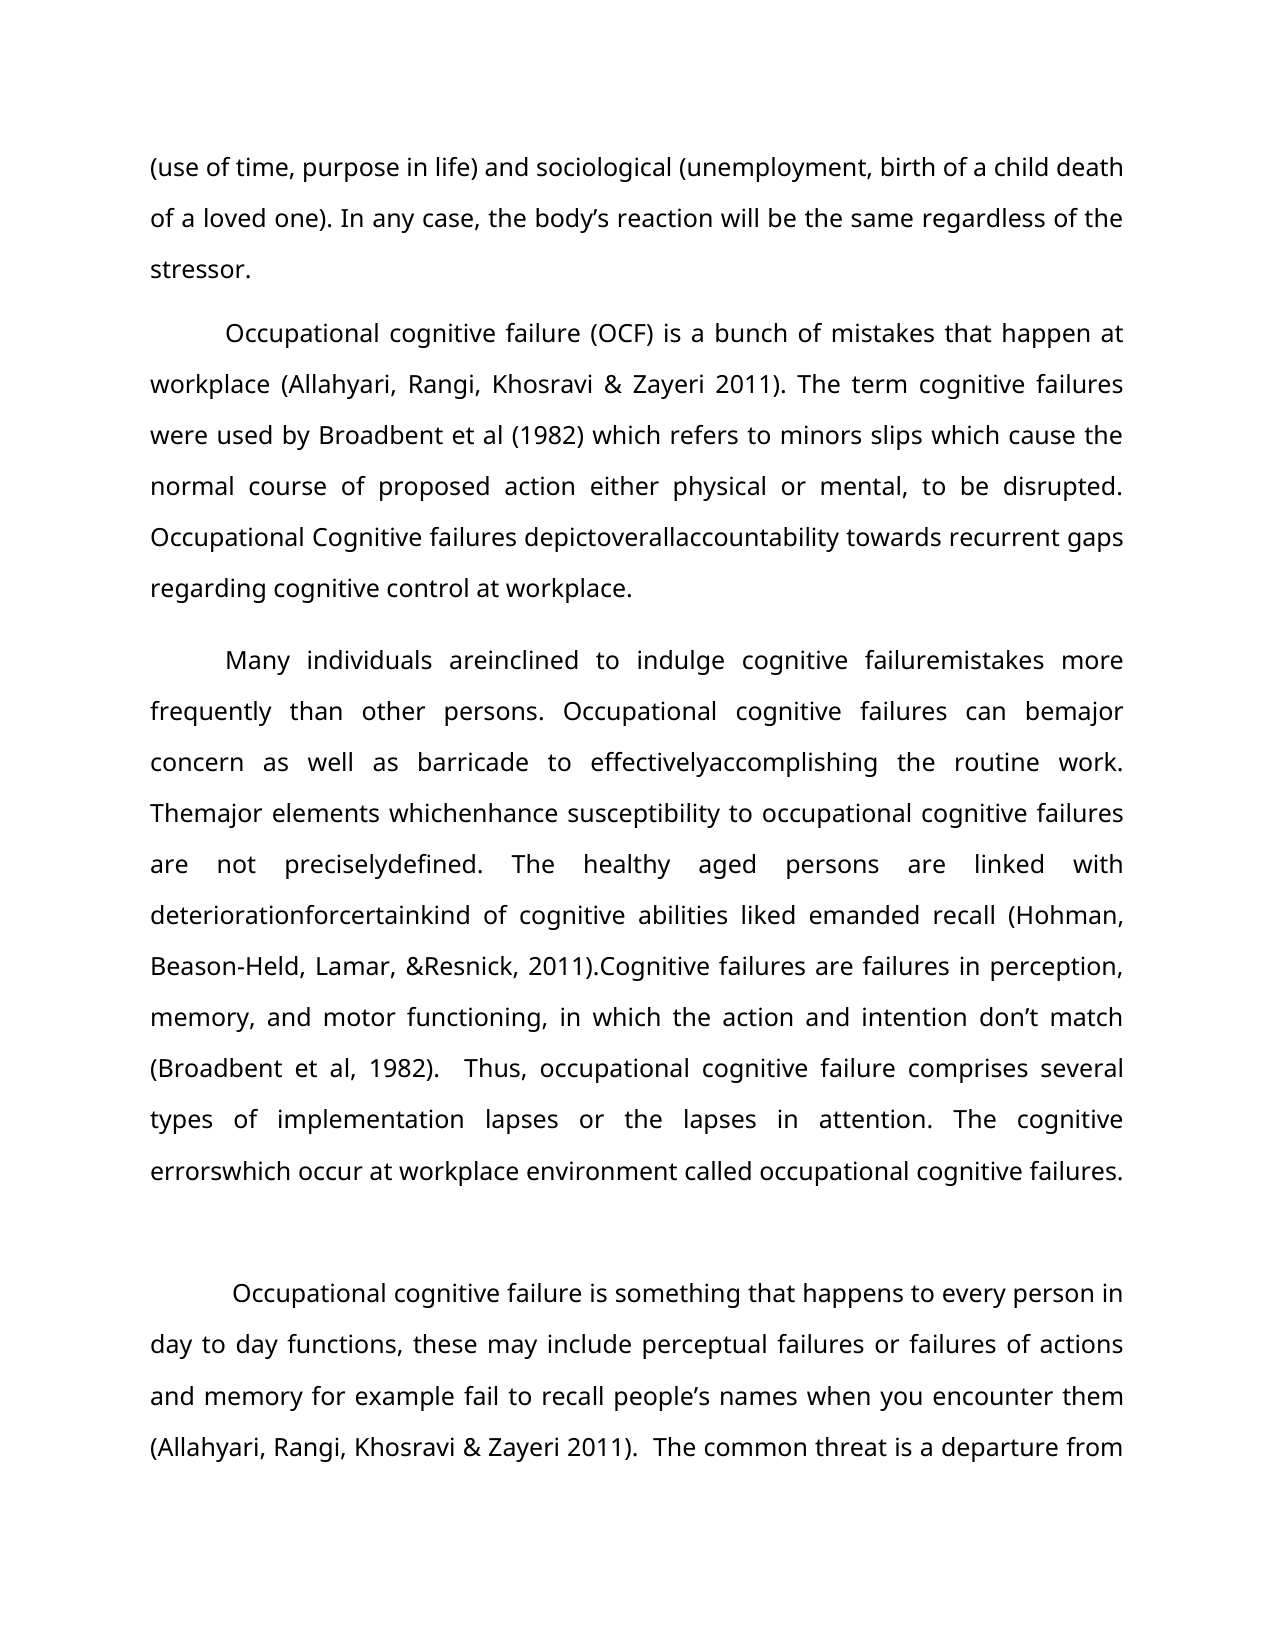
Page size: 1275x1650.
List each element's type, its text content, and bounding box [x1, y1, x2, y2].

text Many individuals areinclined to indulge cognitive failuremistakes more frequently than other persons. Occupational cognitive failures can bemajor concern as well as barricade to effectivelyaccomplishing the routine work. Themajor elements whichenhance susceptibility to occupational cognitive failures are not preciselydefined. The healthy aged persons are linked with deteriorationforcertainkind of cognitive abilities liked emanded recall (Hohman, Beason-Held, Lamar, &Resnick, 2011).Cognitive failures are failures in perception, memory, and motor functioning, in which the action and intention don’t match (Broadbent et al, 1982). Thus, occupational cognitive failure comprises several types of implementation lapses or the lapses in attention. The cognitive errorswhich occur at workplace environment called occupational cognitive failures. [150, 643, 1125, 1238]
text Occupational cognitive failure (OCF) is a bunch of mistakes that happen at workplace (Allahyari, Rangi, Khosravi & Zayeri 2011). The term cognitive failures were used by Broadbent et al (1982) which refers to minors slips which cause the normal course of proposed action either physical or mental, to be disrupted. Occupational Cognitive failures depictoverallaccountability towards recurrent gaps regarding cognitive control at workplace. [150, 316, 1125, 605]
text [150, 1276, 1125, 1463]
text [150, 150, 1125, 286]
